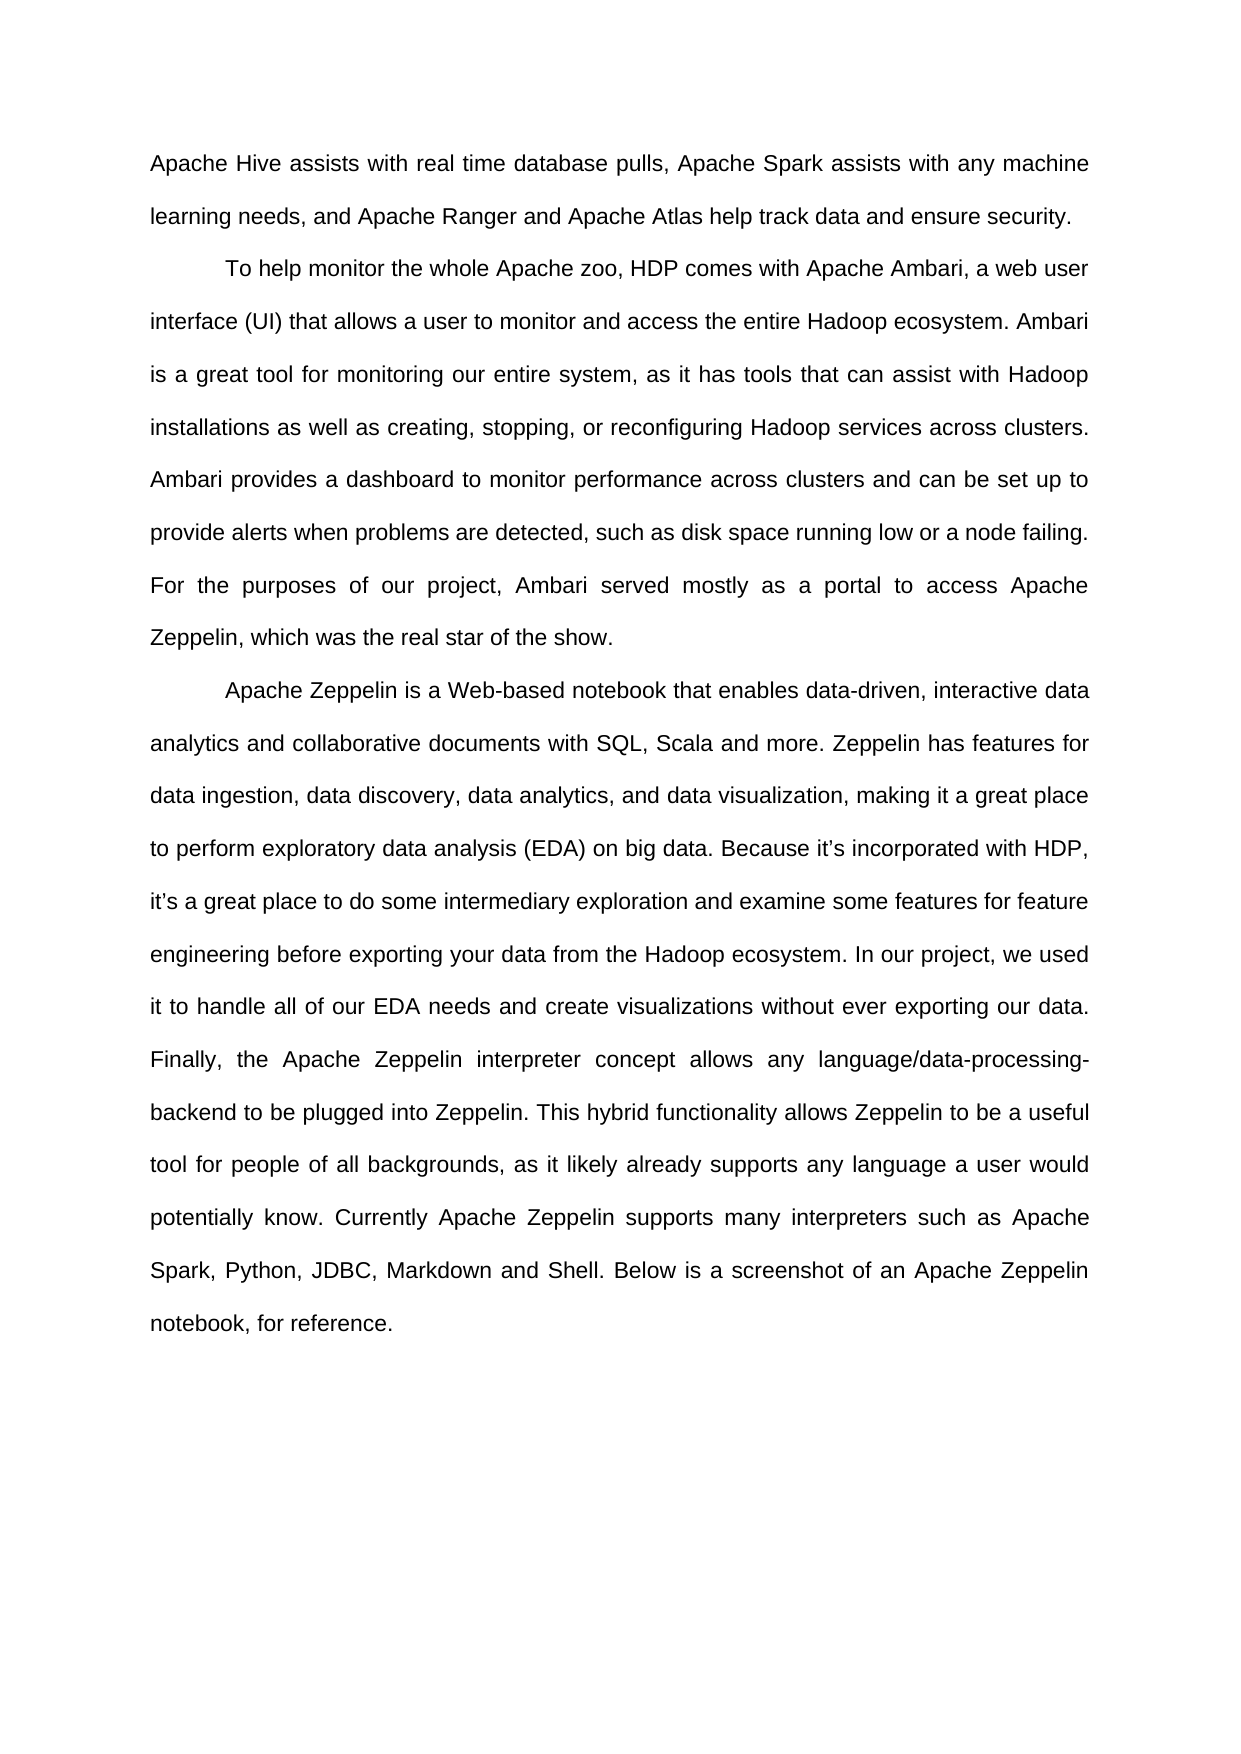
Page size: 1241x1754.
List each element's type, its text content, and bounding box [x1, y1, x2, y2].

text Apache Zeppelin is a Web-based notebook that enables data-driven, interactive data analytics and collaborative documents with SQL, Scala and more. Zeppelin has features for data ingestion, data discovery, data analytics, and data visualization, making it a great place to perform exploratory data analysis (EDA) on big data. Because it’s incorporated with HDP, it’s a great place to do some intermediary exploration and examine some features for feature engineering before exporting your data from the Hadoop ecosystem. In our project, we used it to handle all of our EDA needs and create visualizations without ever exporting our data. Finally, the Apache Zeppelin interpreter concept allows any language/data-processing-backend to be plugged into Zeppelin. This hybrid functionality allows Zeppelin to be a useful tool for people of all backgrounds, as it likely already supports any language a user would potentially know. Currently Apache Zeppelin supports many interpreters such as Apache Spark, Python, JDBC, Markdown and Shell. Below is a screenshot of an Apache Zeppelin notebook, for reference. [150, 677, 1090, 1336]
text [150, 150, 1090, 229]
text To help monitor the whole Apache zoo, HDP comes with Apache Ambari, a web user interface (UI) that allows a user to monitor and access the entire Hadoop ecosystem. Ambari is a great tool for monitoring our entire system, as it has tools that can assist with Hadoop installations as well as creating, stopping, or reconfiguring Hadoop services across clusters. Ambari provides a dashboard to monitor performance across clusters and can be set up to provide alerts when problems are detected, such as disk space running low or a node failing. For the purposes of our project, Ambari served mostly as a portal to access Apache Zeppelin, which was the real star of the show. [150, 255, 1090, 651]
